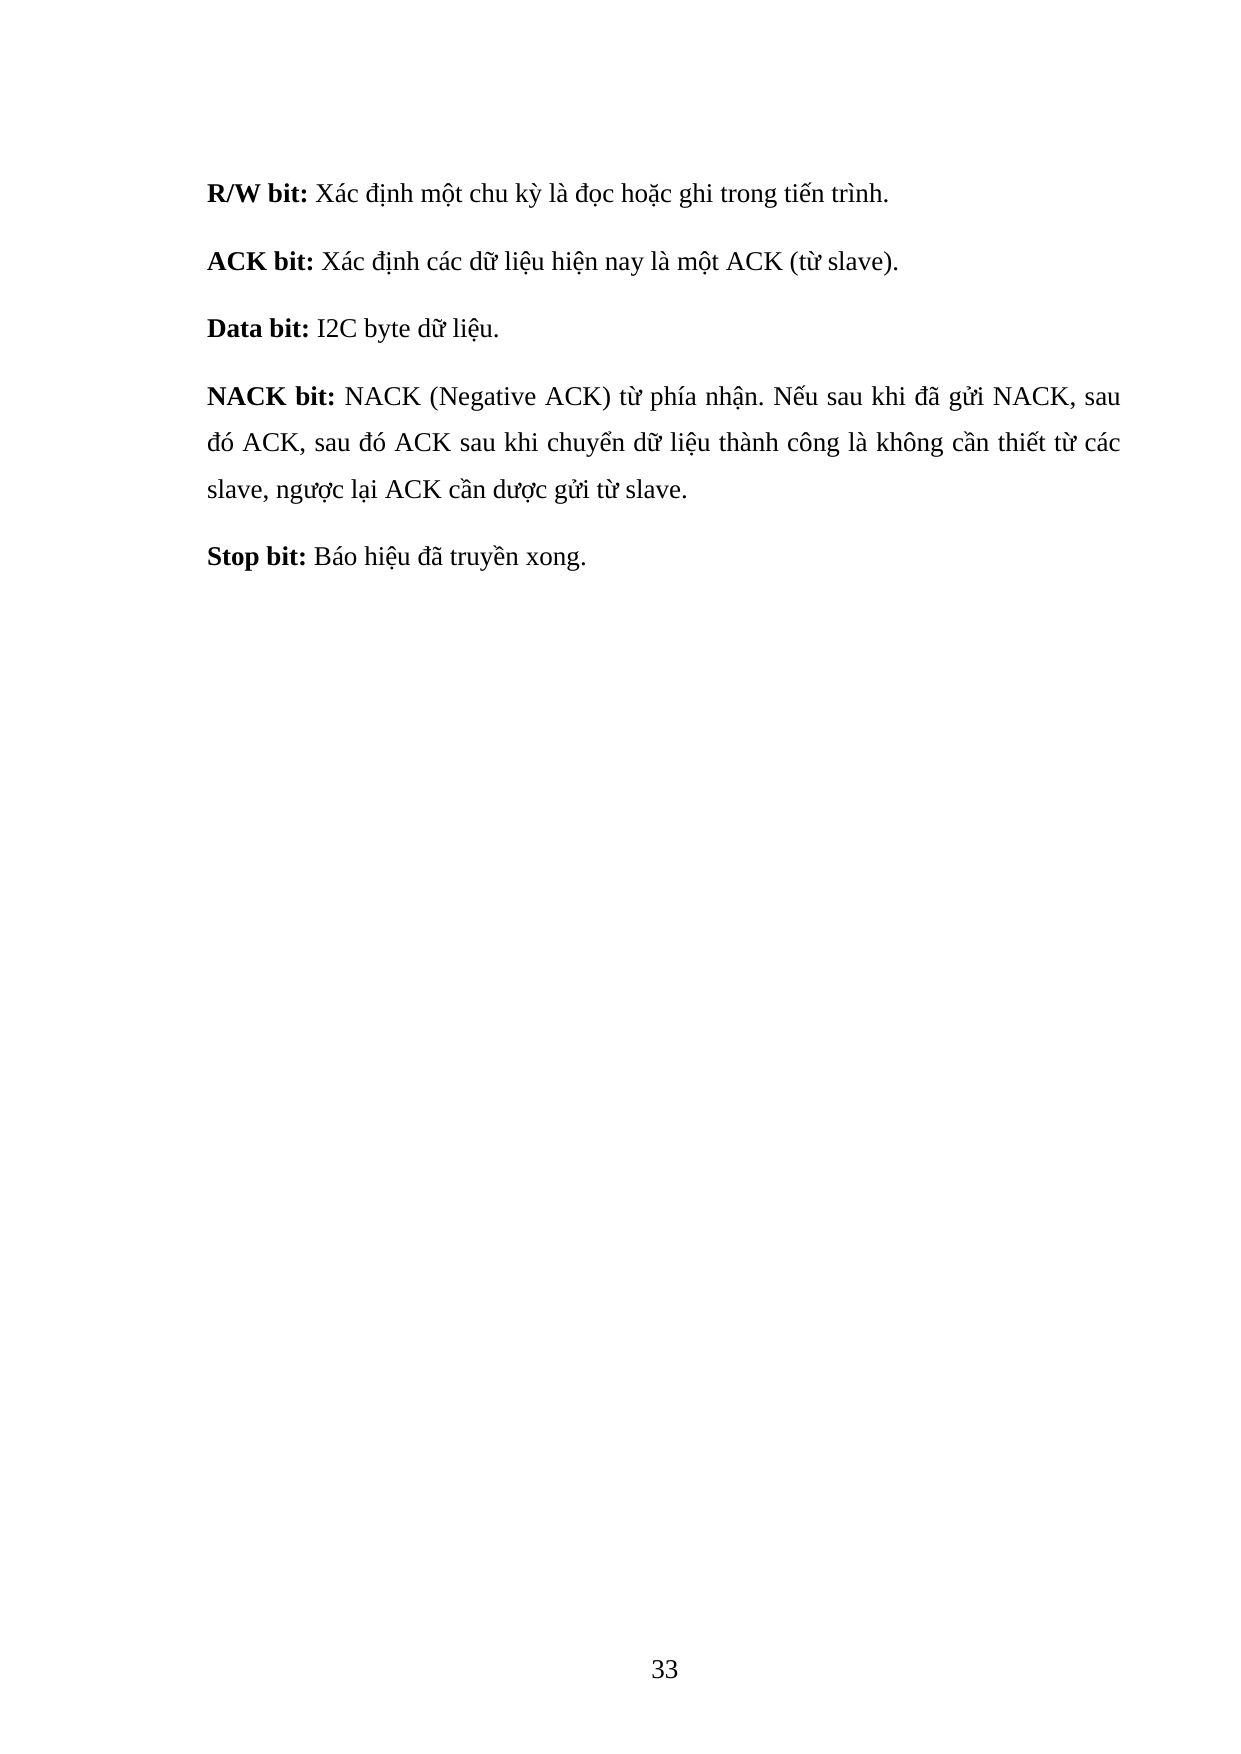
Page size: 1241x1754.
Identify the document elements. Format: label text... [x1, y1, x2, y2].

text R/W bit: Xác định một chu kỳ là đọc hoặc ghi trong tiến trình. [207, 177, 1122, 208]
text Data bit: I2C byte dữ liệu. [207, 312, 1122, 343]
text ACK bit: Xác định các dữ liệu hiện nay là một ACK (từ slave). [207, 245, 1122, 276]
text NACK bit: NACK (Negative ACK) từ phía nhận. Nếu sau khi đã gửi NACK, sau đó ACK, sau đó ACK sau khi chuyển dữ liệu thành công là không cần thiết từ các slave, ngược lại ACK cần dược gửi từ slave. [207, 380, 1122, 504]
text Stop bit: Báo hiệu đã truyền xong. [207, 541, 1122, 572]
